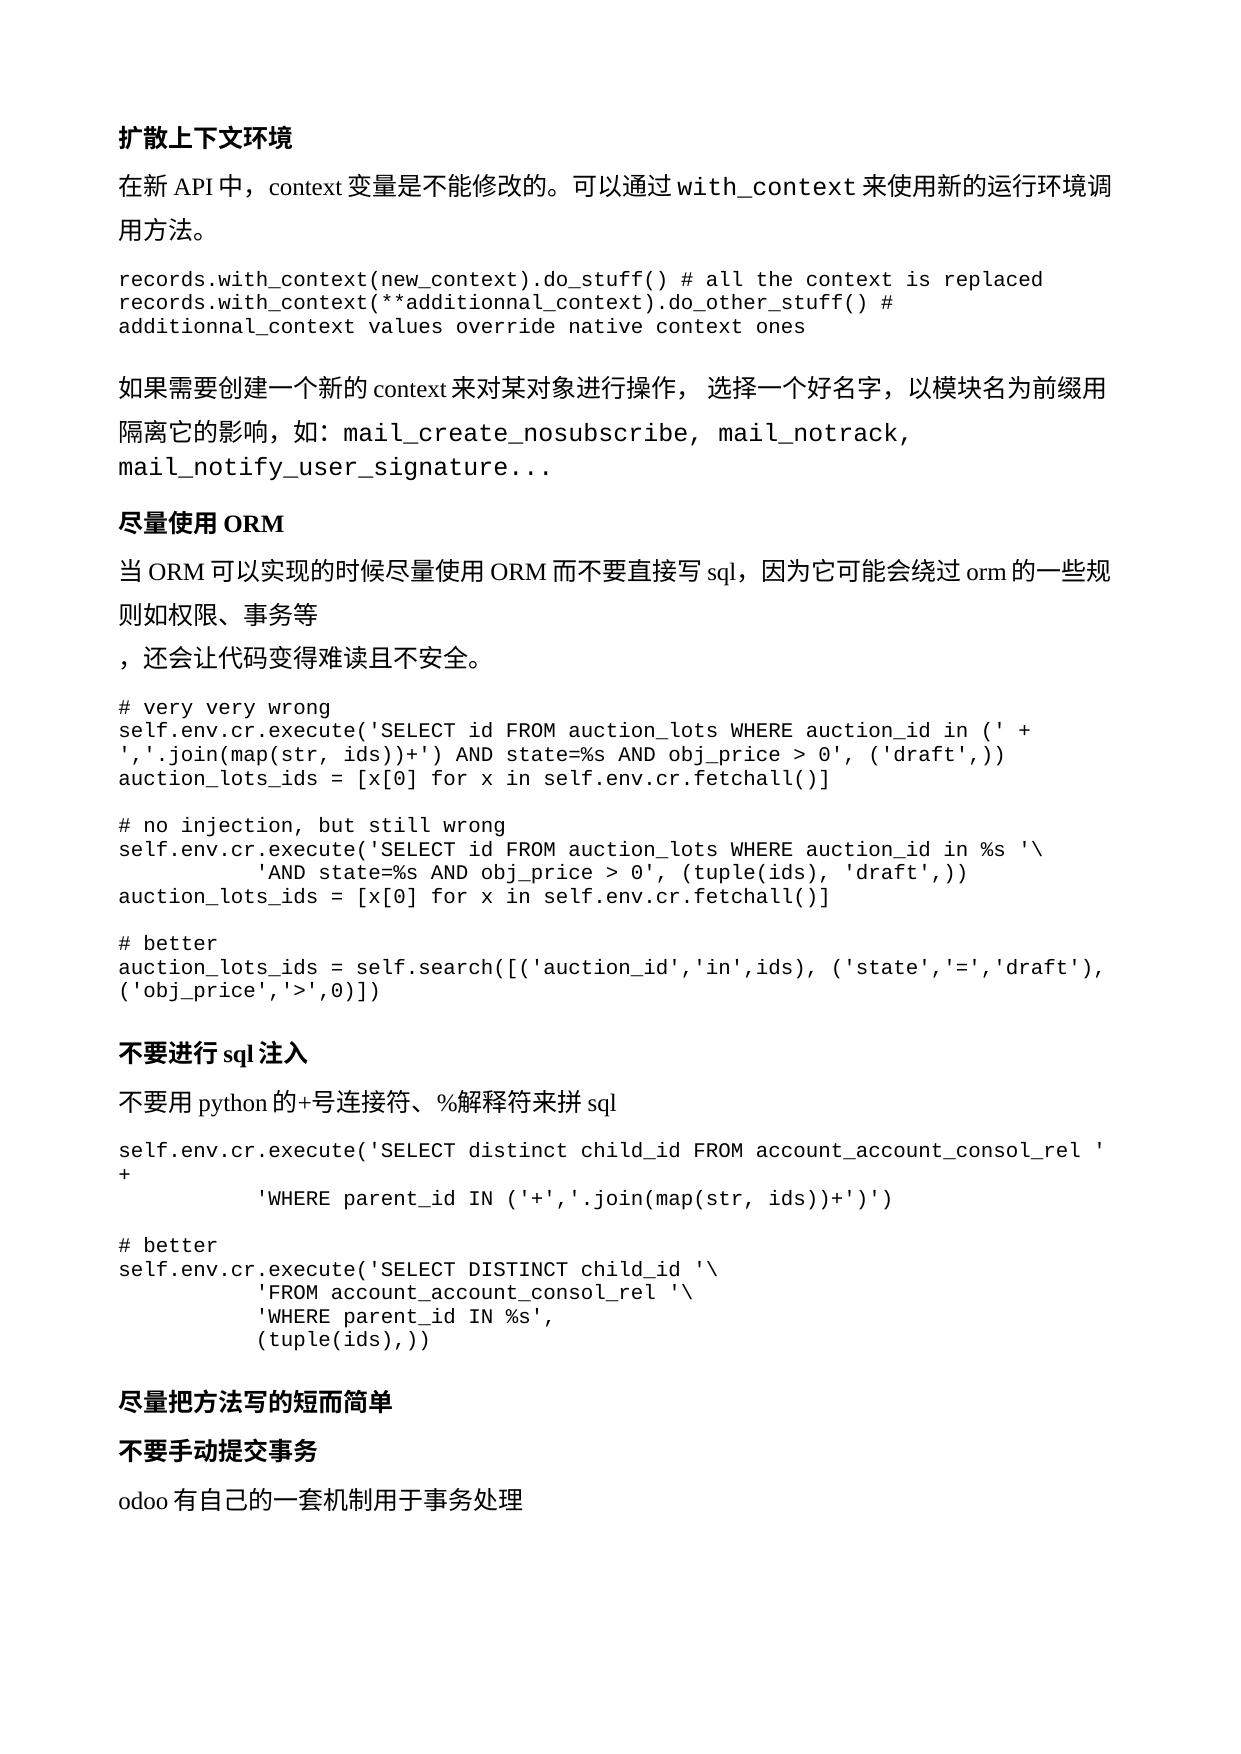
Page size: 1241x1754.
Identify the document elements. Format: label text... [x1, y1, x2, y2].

text 如果需要创建一个新的context来对某对象进行操作， 选择一个好名字，以模块名为前缀用隔离它的影响，如：mail_create_nosubscribe, mail_notrack, mail_notify_user_signature... [118, 369, 1122, 483]
text records.with_context(new_context).do_stuff() # all the context is replaced [118, 268, 1122, 292]
subtitle 尽量使用ORM [118, 503, 1122, 539]
text self.env.cr.execute('SELECT DISTINCT child_id '\ [118, 1258, 1122, 1282]
text 'WHERE parent_id IN ('+','.join(map(str, ids))+')') [118, 1188, 1122, 1211]
text 'FROM account_account_consol_rel '\ [118, 1282, 1122, 1306]
subtitle 尽量把方法写的短而简单 [118, 1383, 1122, 1419]
text odoo有自己的一套机制用于事务处理 [118, 1480, 1122, 1516]
text self.env.cr.execute('SELECT distinct child_id FROM account_account_consol_rel ' + [118, 1140, 1122, 1188]
text 'AND state=%s AND obj_price > 0', (tuple(ids), 'draft',)) [118, 862, 1122, 886]
text auction_lots_ids = [x[0] for x in self.env.cr.fetchall()] [118, 768, 1122, 791]
text 不要用python的+号连接符、%解释符来拼sql [118, 1082, 1122, 1118]
text records.with_context(**additionnal_context).do_other_stuff() # additionnal_context values override native context ones [118, 292, 1122, 339]
text # better [118, 933, 1122, 957]
text self.env.cr.execute('SELECT id FROM auction_lots WHERE auction_id in (' + ','.join(map(str, ids))+') AND state=%s AND obj_price > 0', ('draft',)) [118, 720, 1122, 768]
subtitle 扩散上下文环境 [118, 118, 1122, 154]
text auction_lots_ids = [x[0] for x in self.env.cr.fetchall()] [118, 886, 1122, 909]
text # better [118, 1235, 1122, 1258]
subtitle 不要手动提交事务 [118, 1431, 1122, 1468]
text self.env.cr.execute('SELECT id FROM auction_lots WHERE auction_id in %s '\ [118, 838, 1122, 862]
text (tuple(ids),)) [118, 1329, 1122, 1353]
text 当ORM可以实现的时候尽量使用ORM而不要直接写sql，因为它可能会绕过orm的一些规则如权限、事务等 ，还会让代码变得难读且不安全。 [118, 552, 1122, 675]
text 'WHERE parent_id IN %s', [118, 1306, 1122, 1329]
text # no injection, but still wrong [118, 815, 1122, 838]
text auction_lots_ids = self.search([('auction_id','in',ids), ('state','=','draft'), ('obj_price','>',0)]) [118, 957, 1122, 1004]
subtitle 不要进行sql注入 [118, 1033, 1122, 1070]
text 在新API中，context变量是不能修改的。可以通过with_context来使用新的运行环境调用方法。 [118, 167, 1122, 247]
text # very very wrong [118, 697, 1122, 720]
